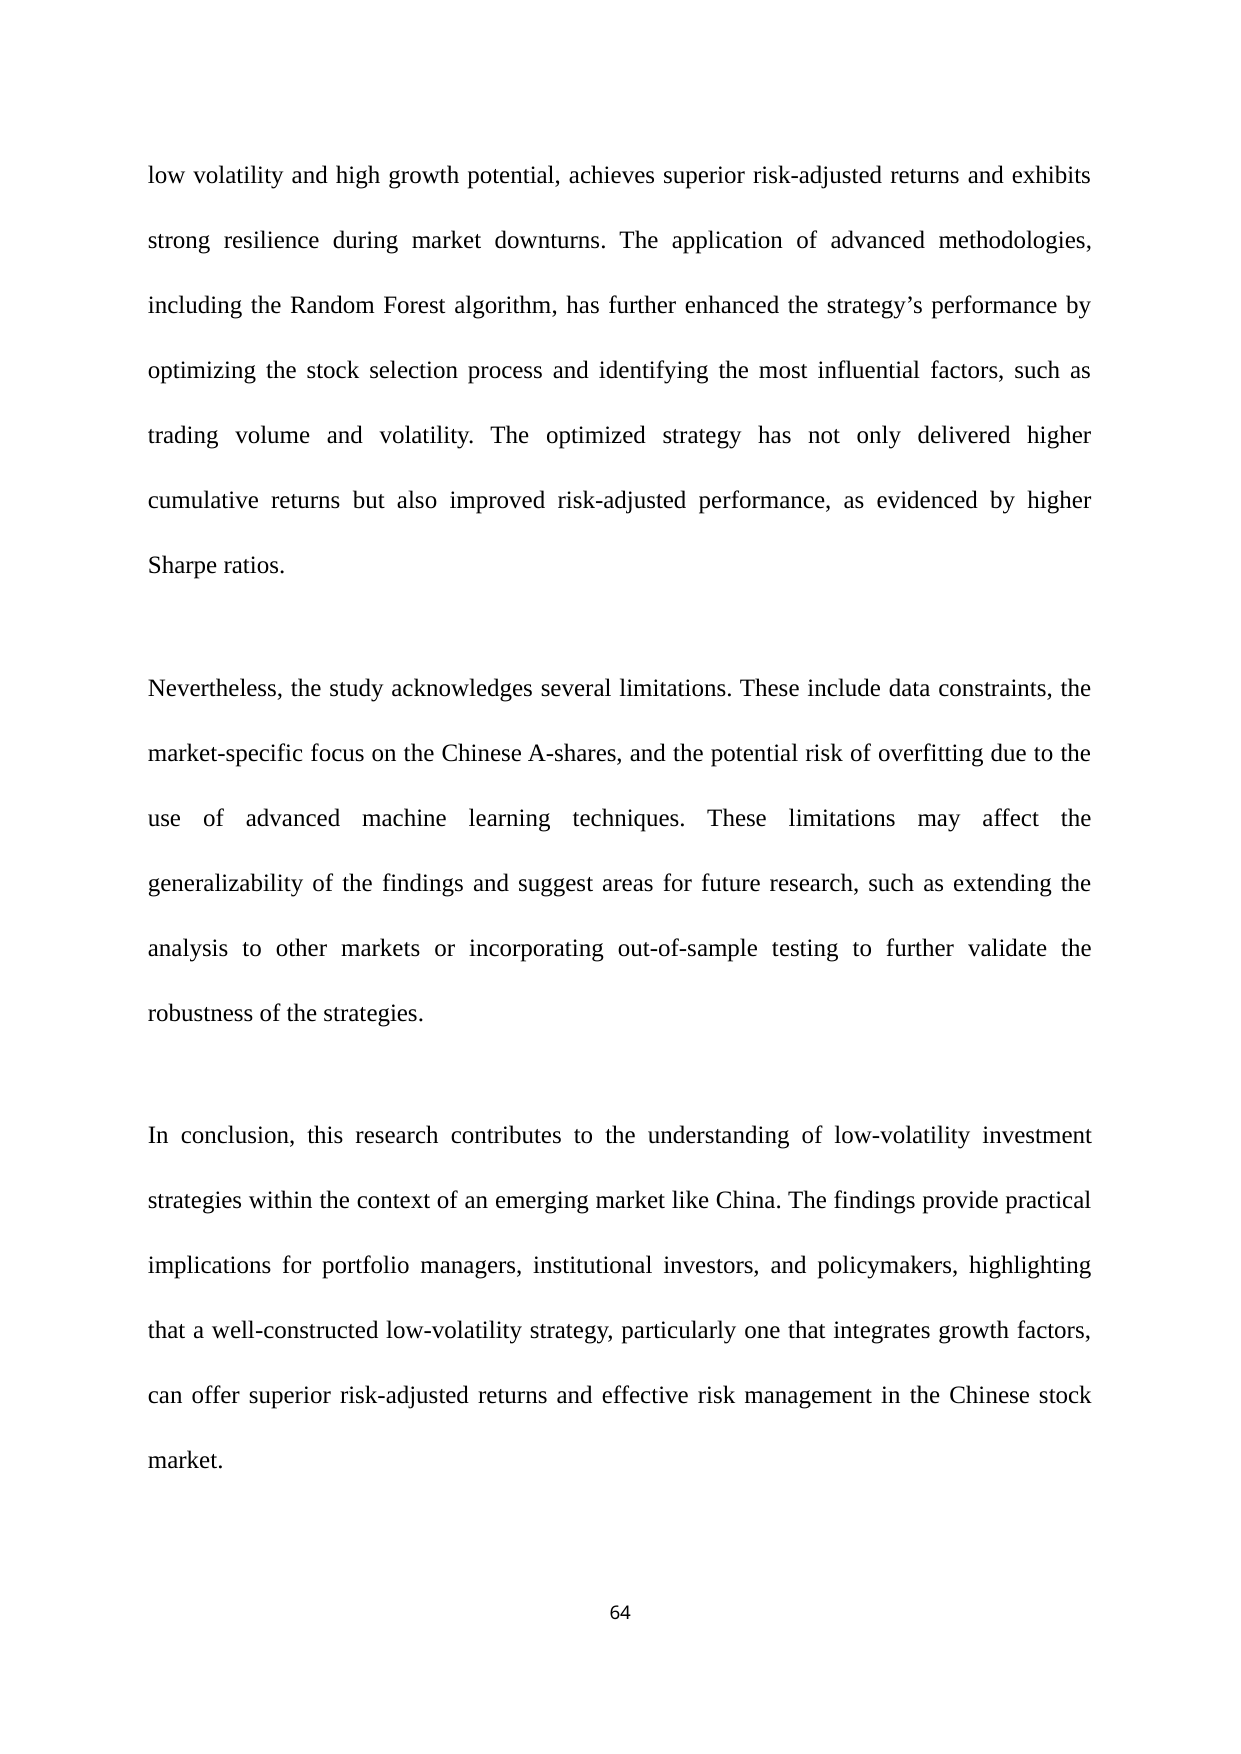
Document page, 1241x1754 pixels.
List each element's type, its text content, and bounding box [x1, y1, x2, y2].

text In conclusion, this research contributes to the understanding of low-volatility investment strategies within the context of an emerging market like China. The findings provide practical implications for portfolio managers, institutional investors, and policymakers, highlighting that a well-constructed low-volatility strategy, particularly one that integrates growth factors, can offer superior risk-adjusted returns and effective risk management in the Chinese stock market. [148, 1119, 1092, 1476]
text Nevertheless, the study acknowledges several limitations. These include data constraints, the market-specific focus on the Chinese A-shares, and the potential risk of overfitting due to the use of advanced machine learning techniques. These limitations may affect the generalizability of the findings and suggest areas for future research, such as extending the analysis to other markets or incorporating out-of-sample testing to further validate the robustness of the strategies. [148, 671, 1092, 1029]
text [148, 159, 1092, 581]
